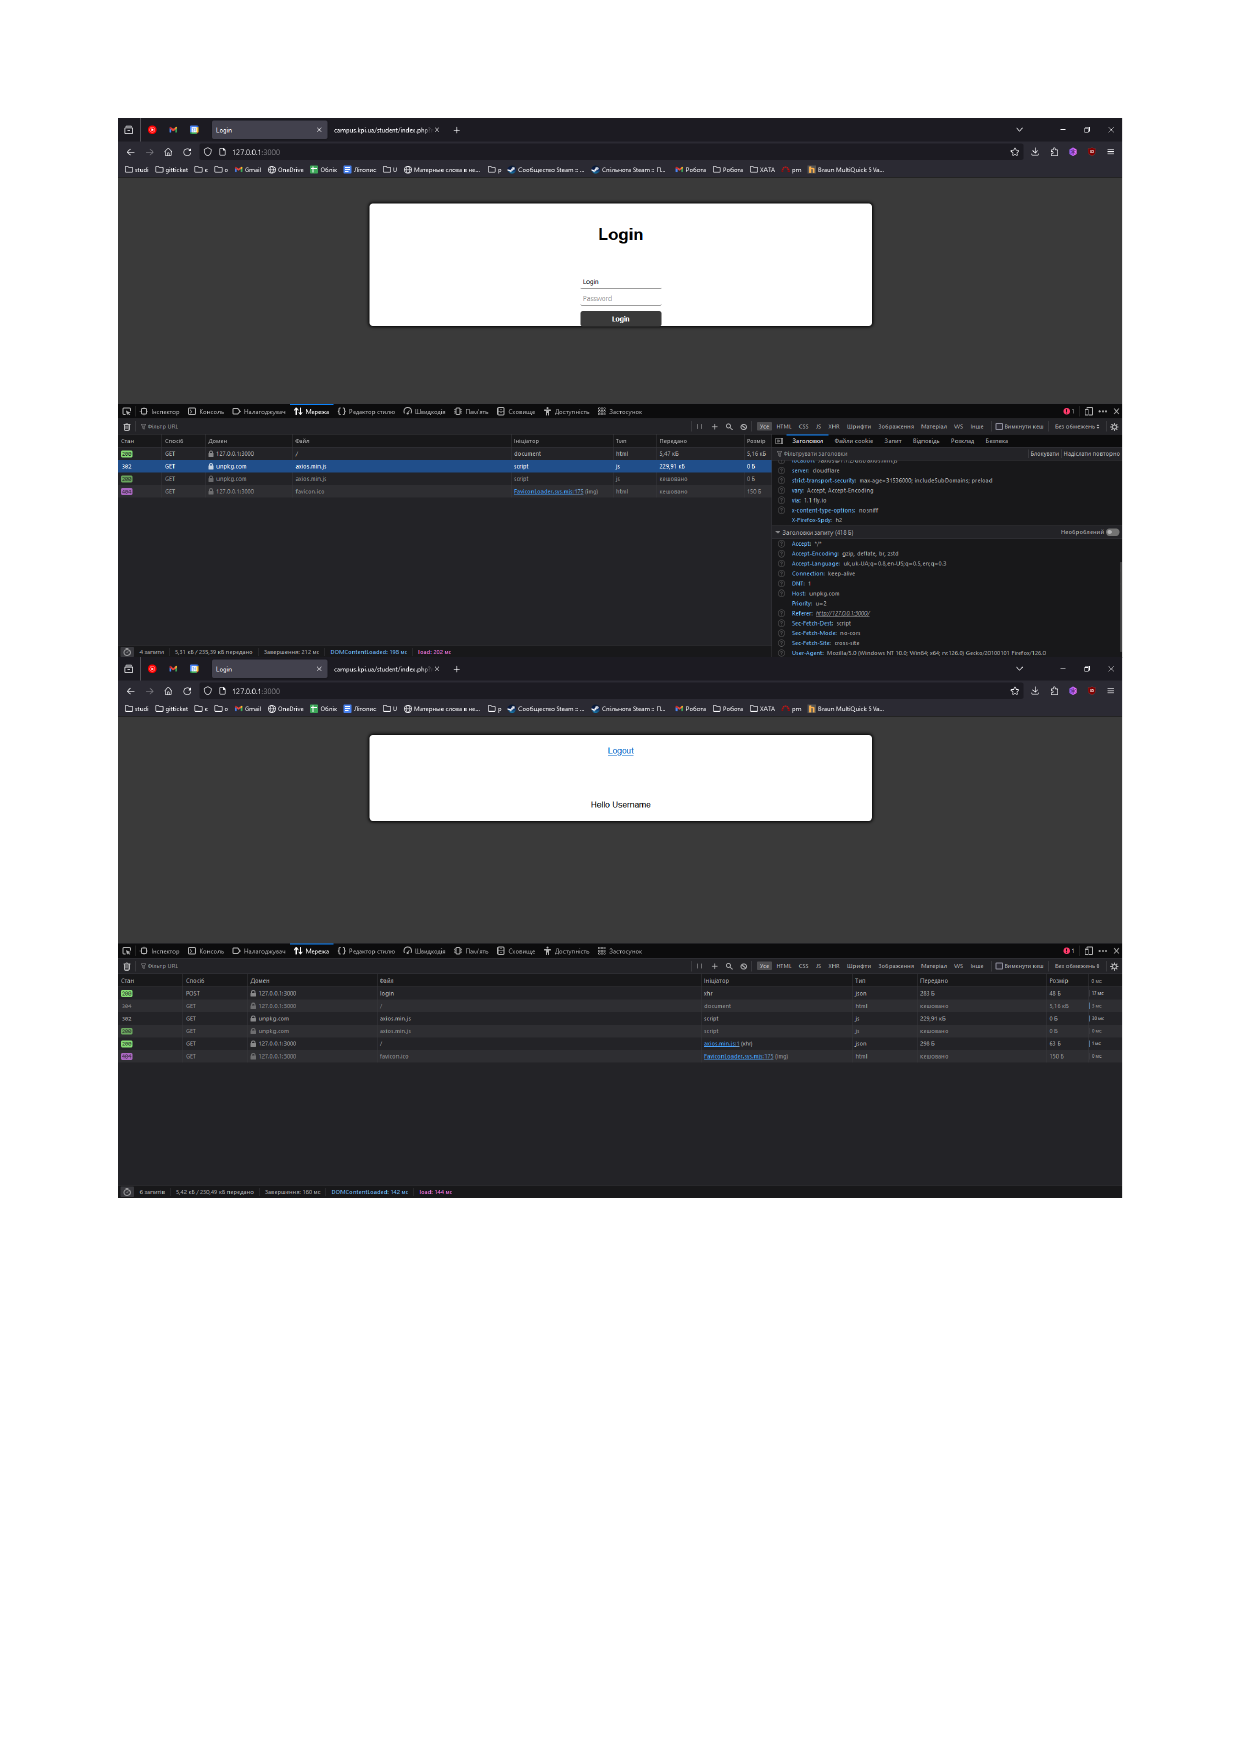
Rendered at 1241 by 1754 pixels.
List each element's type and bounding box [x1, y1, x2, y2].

picture [118, 118, 1123, 1198]
